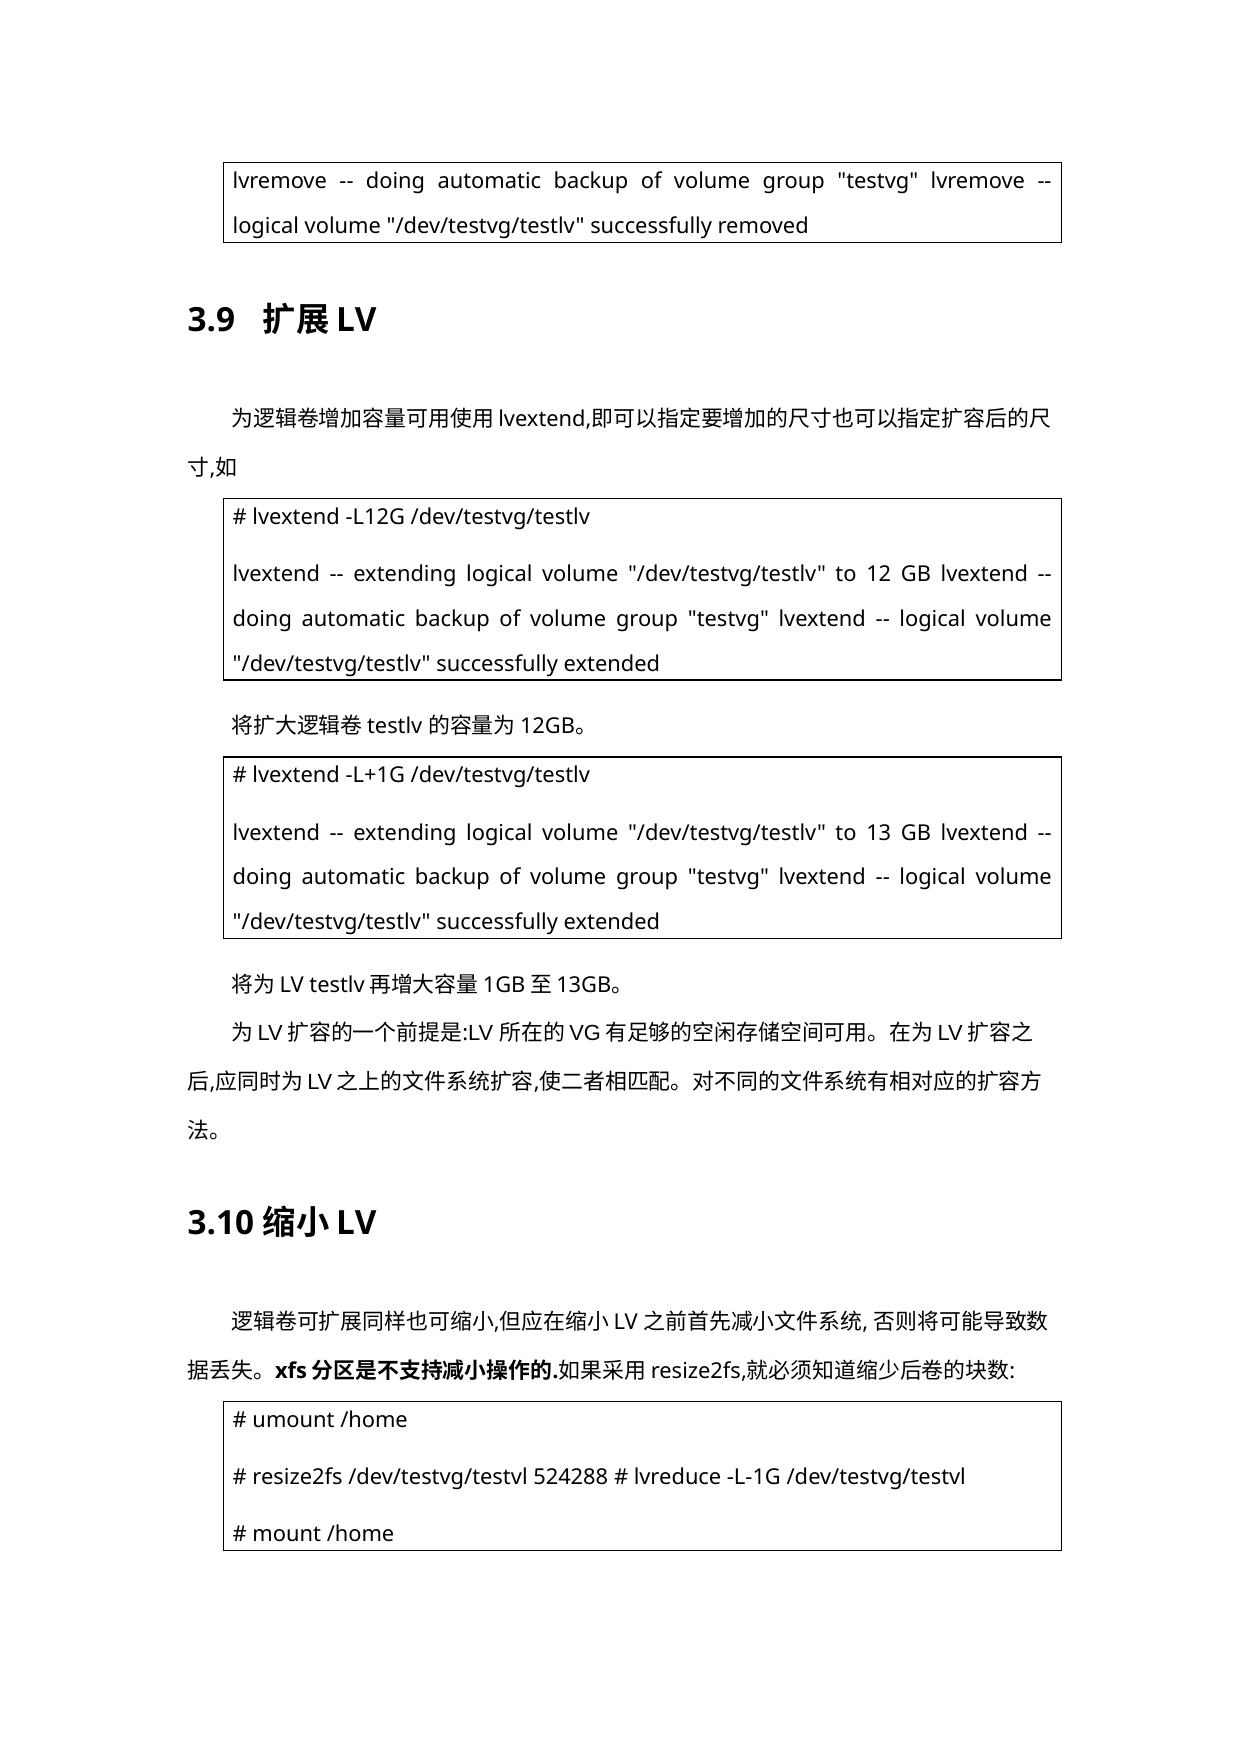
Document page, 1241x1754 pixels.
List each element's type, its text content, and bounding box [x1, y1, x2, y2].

text 将为LV testlv再增大容量1GB至13GB。 [187, 966, 1053, 999]
text 将扩大逻辑卷testlv 的容量为12GB。 [187, 708, 1053, 741]
text 逻辑卷可扩展同样也可缩小,但应在缩小LV 之前首先减小文件系统, 否则将可能导致数据丢失。xfs分区是不支持减小操作的.如果采用 resize2fs,就必须知道缩少后卷的块数: [187, 1304, 1053, 1385]
text # resize2fs /dev/testvg/testvl 524288 # lvreduce -L-1G /dev/testvg/testvl [224, 1458, 1061, 1491]
text # lvextend -L+1G /dev/testvg/testlv [224, 758, 1061, 789]
text # umount /home [224, 1402, 1061, 1434]
text # lvextend -L12G /dev/testvg/testlv [224, 499, 1061, 531]
text lvextend -- extending logical volume "/dev/testvg/testlv" to 12 GB lvextend -- doing automatic backup of volume group "testvg" lvextend -- logical volume "/dev/testvg/testlv" successfully extended [224, 555, 1061, 679]
text # mount /home [224, 1515, 1061, 1550]
subtitle 扩展LV [187, 285, 1053, 350]
text lvremove -- doing automatic backup of volume group "testvg" lvremove -- logical volume "/dev/testvg/testlv" successfully removed [224, 163, 1061, 242]
text 为逻辑卷增加容量可用使用lvextend,即可以指定要增加的尺寸也可以指定扩容后的尺寸,如 [187, 401, 1053, 482]
subtitle 缩小LV [187, 1188, 1053, 1253]
text 为LV扩容的一个前提是:LV 所在的VG有足够的空闲存储空间可用。在为LV扩容之后,应同时为LV之上的文件系统扩容,使二者相匹配。对不同的文件系统有相对应的扩容方法。 [187, 1015, 1053, 1145]
text lvextend -- extending logical volume "/dev/testvg/testlv" to 13 GB lvextend -- doing automatic backup of volume group "testvg" lvextend -- logical volume "/dev/testvg/testlv" successfully extended [224, 813, 1061, 938]
